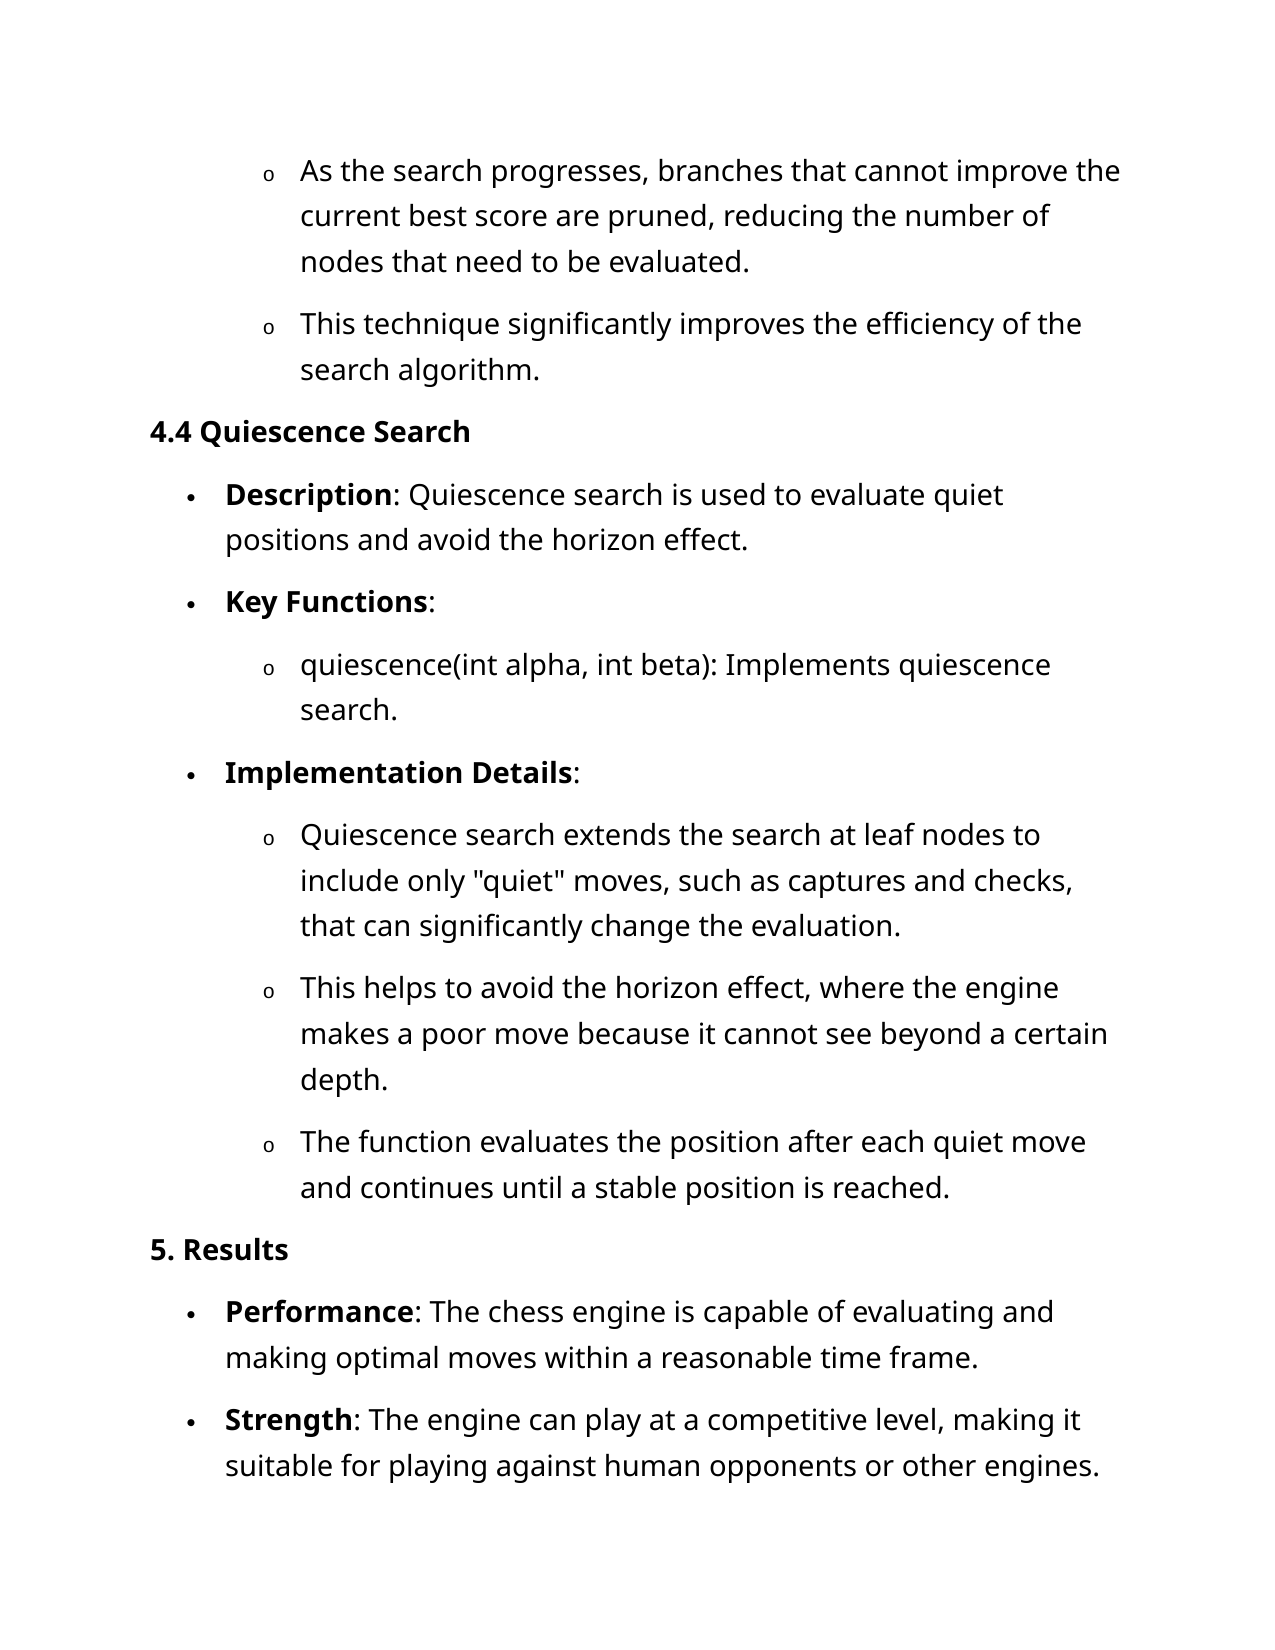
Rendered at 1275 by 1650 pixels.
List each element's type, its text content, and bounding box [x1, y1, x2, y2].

list The function evaluates the position after each quiet move and continues until a stable position is reached. [262, 1121, 1125, 1207]
list Performance: The chess engine is capable of evaluating and making optimal moves within a reasonable time frame. [187, 1291, 1125, 1377]
list This helps to avoid the horizon effect, where the engine makes a poor move because it cannot see beyond a certain depth. [262, 968, 1125, 1099]
text 4.4 Quiescence Search [150, 411, 1125, 451]
list Key Functions: [187, 582, 1125, 621]
list Strength: The engine can play at a competitive level, making it suitable for playing against human opponents or other engines. [187, 1399, 1125, 1485]
list Quiescence search extends the search at leaf nodes to include only "quiet" moves, such as captures and checks, that can significantly change the evaluation. [262, 814, 1125, 945]
list This technique significantly improves the efficiency of the search algorithm. [262, 303, 1125, 389]
list As the search progresses, branches that cannot improve the current best score are pruned, reducing the number of nodes that need to be evaluated. [262, 150, 1125, 281]
list Description: Quiescence search is used to evaluate quiet positions and avoid the horizon effect. [187, 474, 1125, 559]
list quiescence(int alpha, int beta): Implements quiescence search. [262, 644, 1125, 729]
text 5. Results [150, 1229, 1125, 1269]
list Implementation Details: [187, 752, 1125, 792]
